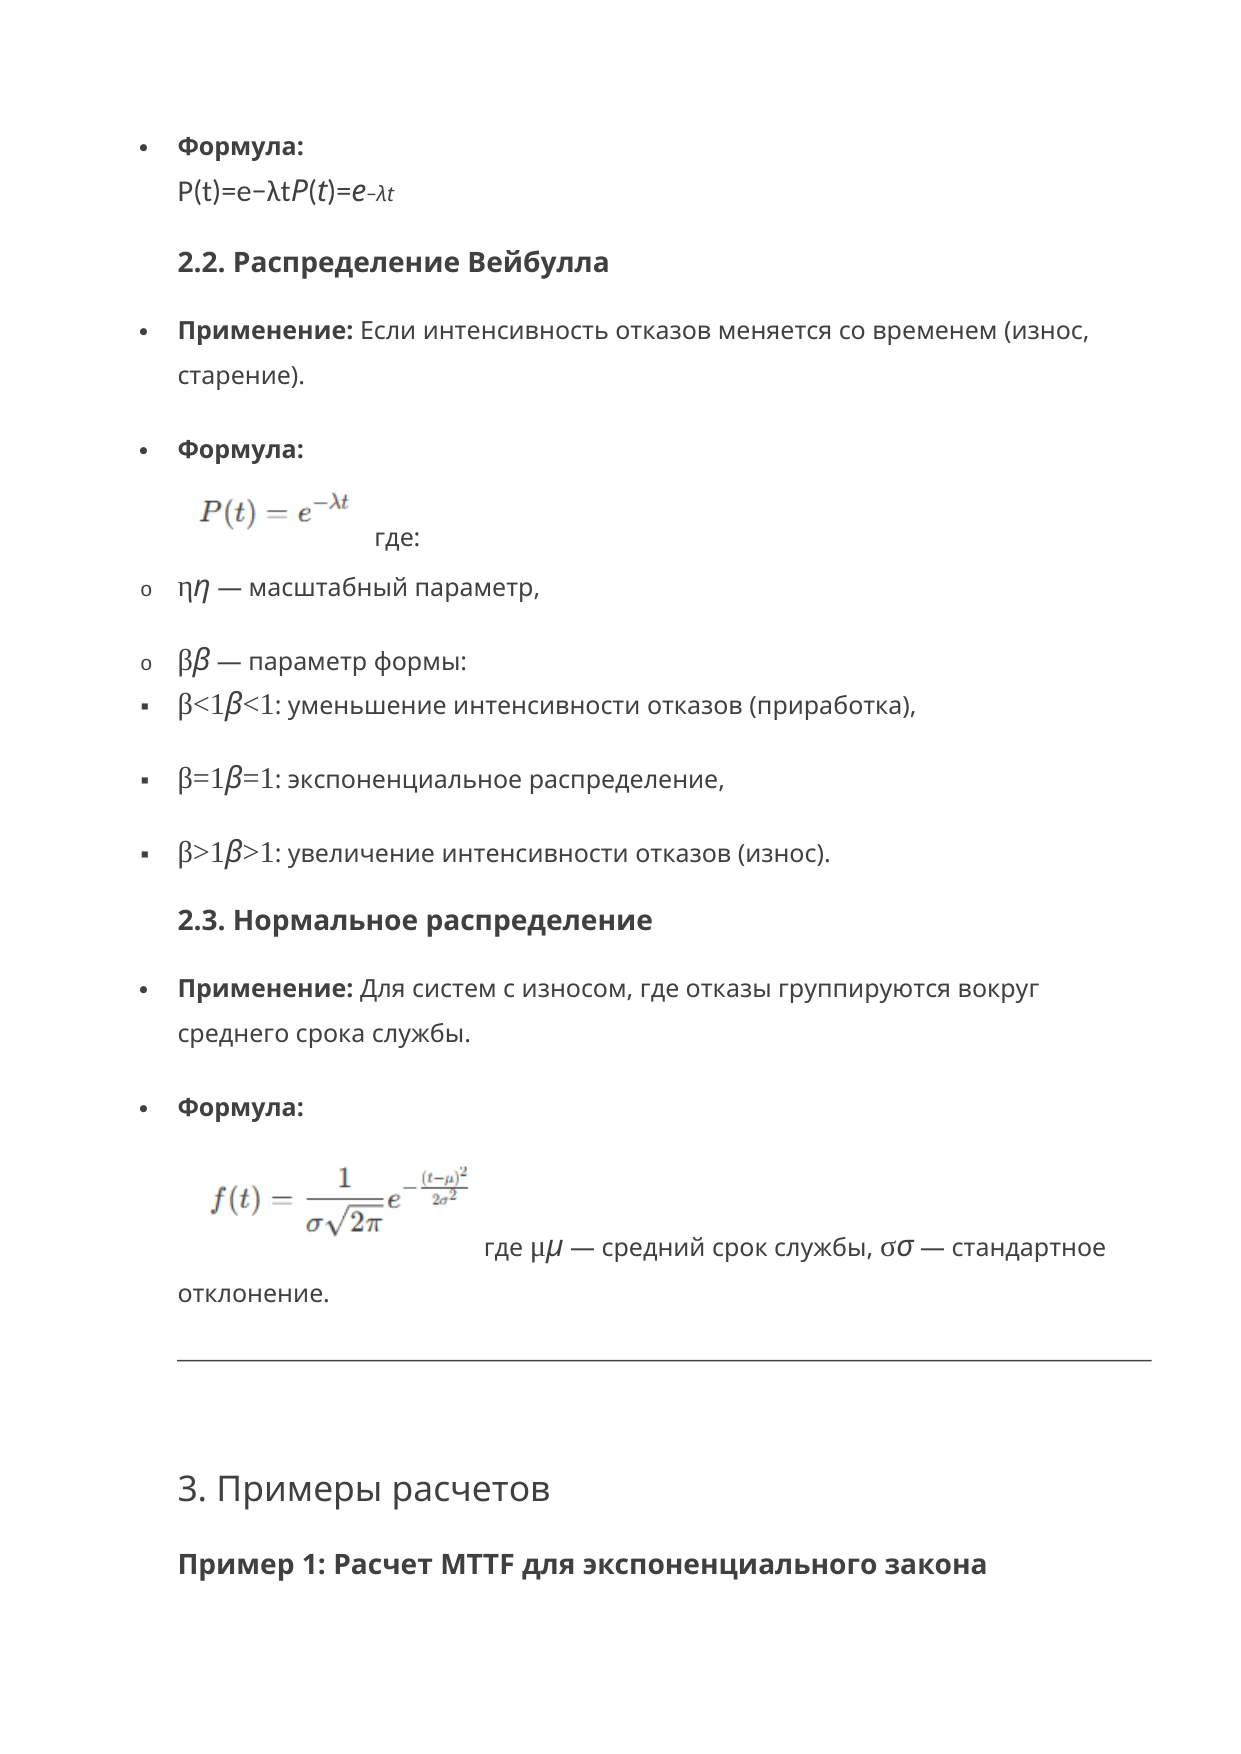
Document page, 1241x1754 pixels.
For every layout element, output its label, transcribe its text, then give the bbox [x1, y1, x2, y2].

text P(t)=e−λtP(t)=e−λt [177, 169, 1152, 210]
list β>1β>1: увеличение интенсивности отказов (износ). [140, 827, 1152, 871]
list ββ — параметр формы: [140, 634, 1152, 679]
picture [177, 471, 374, 547]
subtitle Пример 1: Расчет MTTF для экспоненциального закона [177, 1544, 1152, 1583]
list ηη — масштабный параметр, [140, 560, 1152, 605]
picture [177, 1129, 484, 1257]
subtitle 2.3. Нормальное распределение [177, 901, 1152, 939]
list β=1β=1: экспоненциальное распределение, [140, 753, 1152, 797]
list Формула: [140, 421, 1152, 466]
list Формула: [140, 118, 1152, 163]
text где: [177, 472, 1152, 554]
list Формула: [140, 1079, 1152, 1123]
list Применение: Если интенсивность отказов меняется со временем (износ, старение). [140, 302, 1152, 392]
subtitle 3. Примеры расчетов [177, 1464, 1152, 1512]
list β<1β<1: уменьшение интенсивности отказов (приработка), [140, 679, 1152, 724]
text где μμ — средний срок службы, σσ — стандартное отклонение. [177, 1130, 1152, 1310]
list Применение: Для систем с износом, где отказы группируются вокруг среднего срока службы. [140, 960, 1152, 1050]
subtitle 2.2. Распределение Вейбулла [177, 243, 1152, 281]
